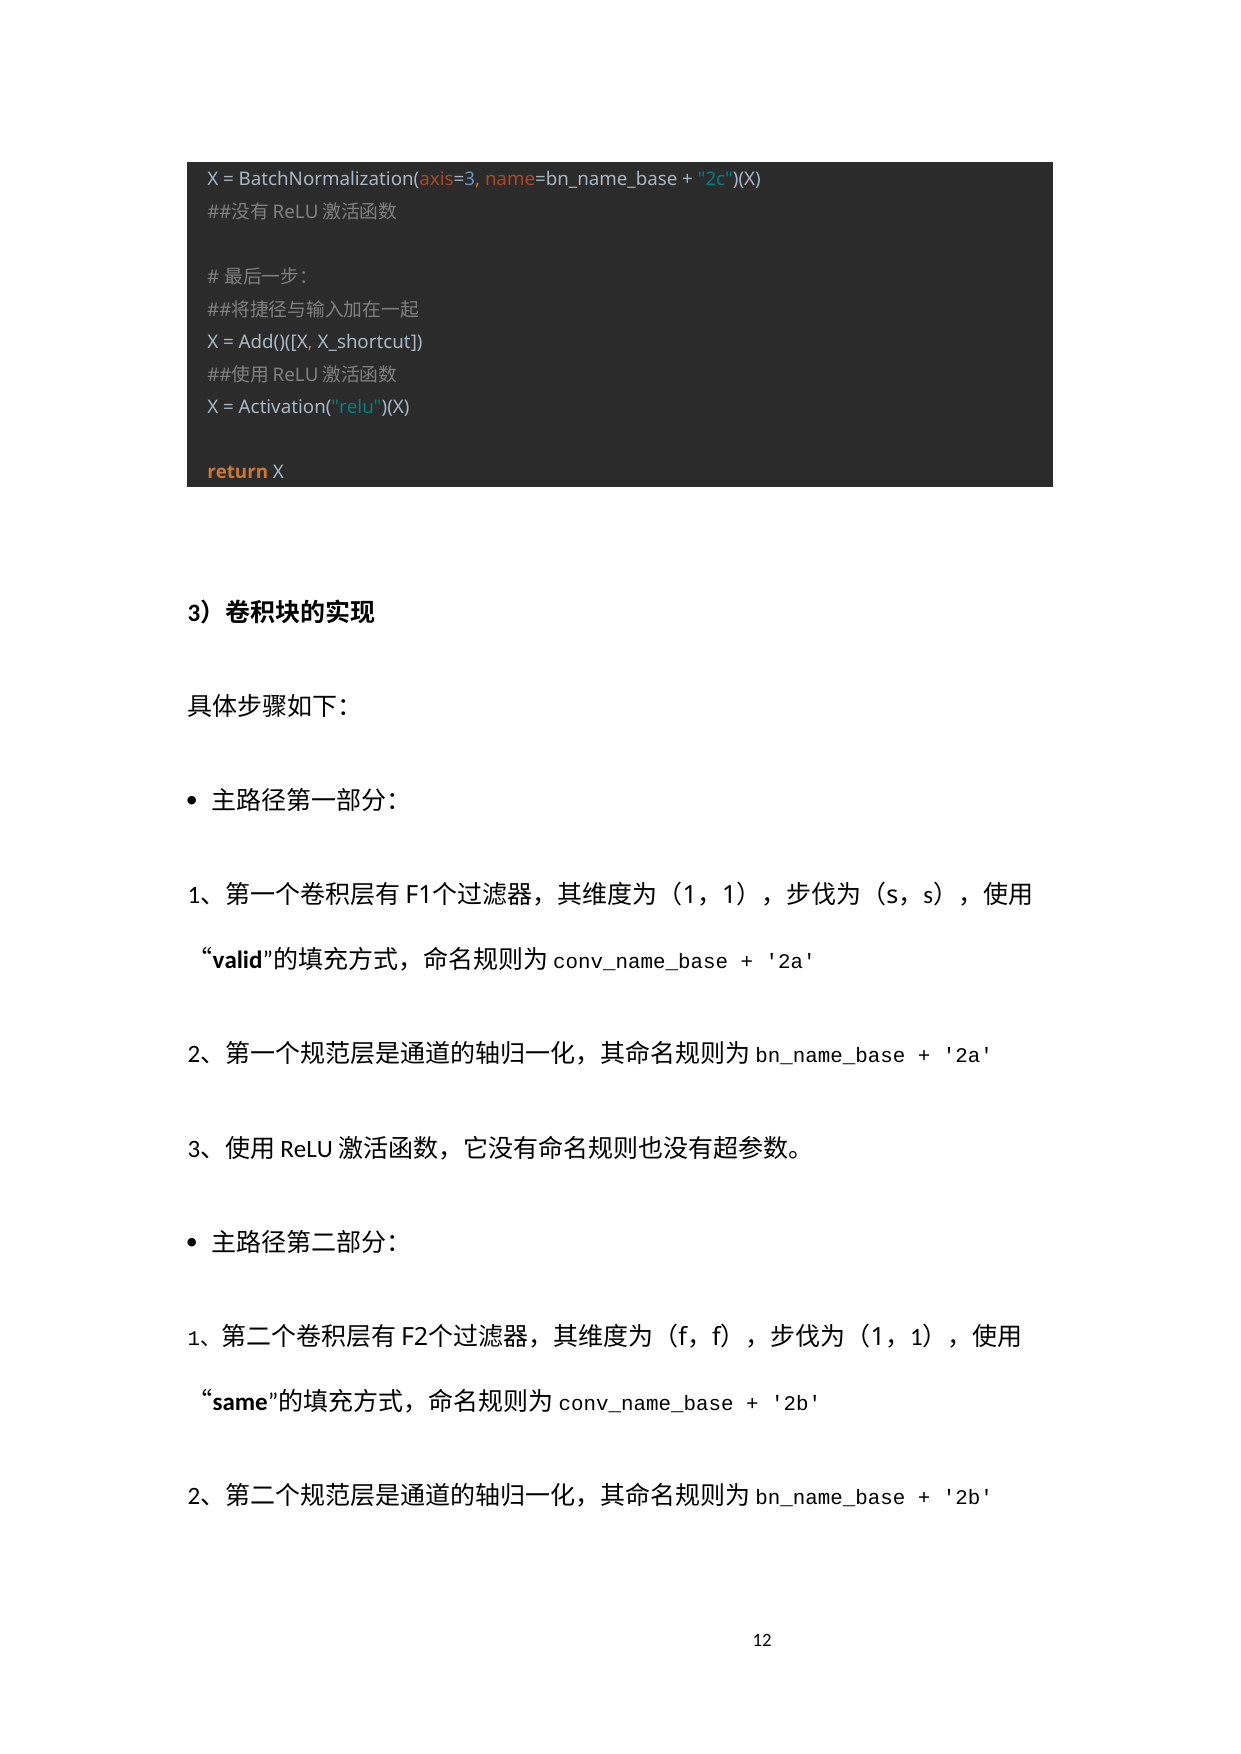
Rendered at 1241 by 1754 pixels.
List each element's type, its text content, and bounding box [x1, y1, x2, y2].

text 2、第一个规范层是通道的轴归一化，其命名规则为bn_name_base + '2a' [187, 1117, 1053, 1182]
text · 主路径第一部分： [187, 864, 1053, 929]
text 1、第一个卷积层有F1​个过滤器，其维度为（1，1），步伐为（s，s），使用“valid”的填充方式，命名规则为conv_name_base + '2a' [187, 958, 1053, 1088]
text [187, 162, 1053, 584]
text · 主路径第二部分： [187, 1305, 1053, 1370]
list 3）卷积块的实现 [187, 675, 1053, 740]
text 具体步骤如下： [187, 769, 1053, 834]
list 第二个卷积层有F2​个过滤器，其维度为（f，f），步伐为（1，1），使用“same”的填充方式，命名规则为conv_name_base + '2b' [187, 1399, 1053, 1529]
text 3、使用ReLU激活函数，它没有命名规则也没有超参数。 [187, 1211, 1053, 1276]
